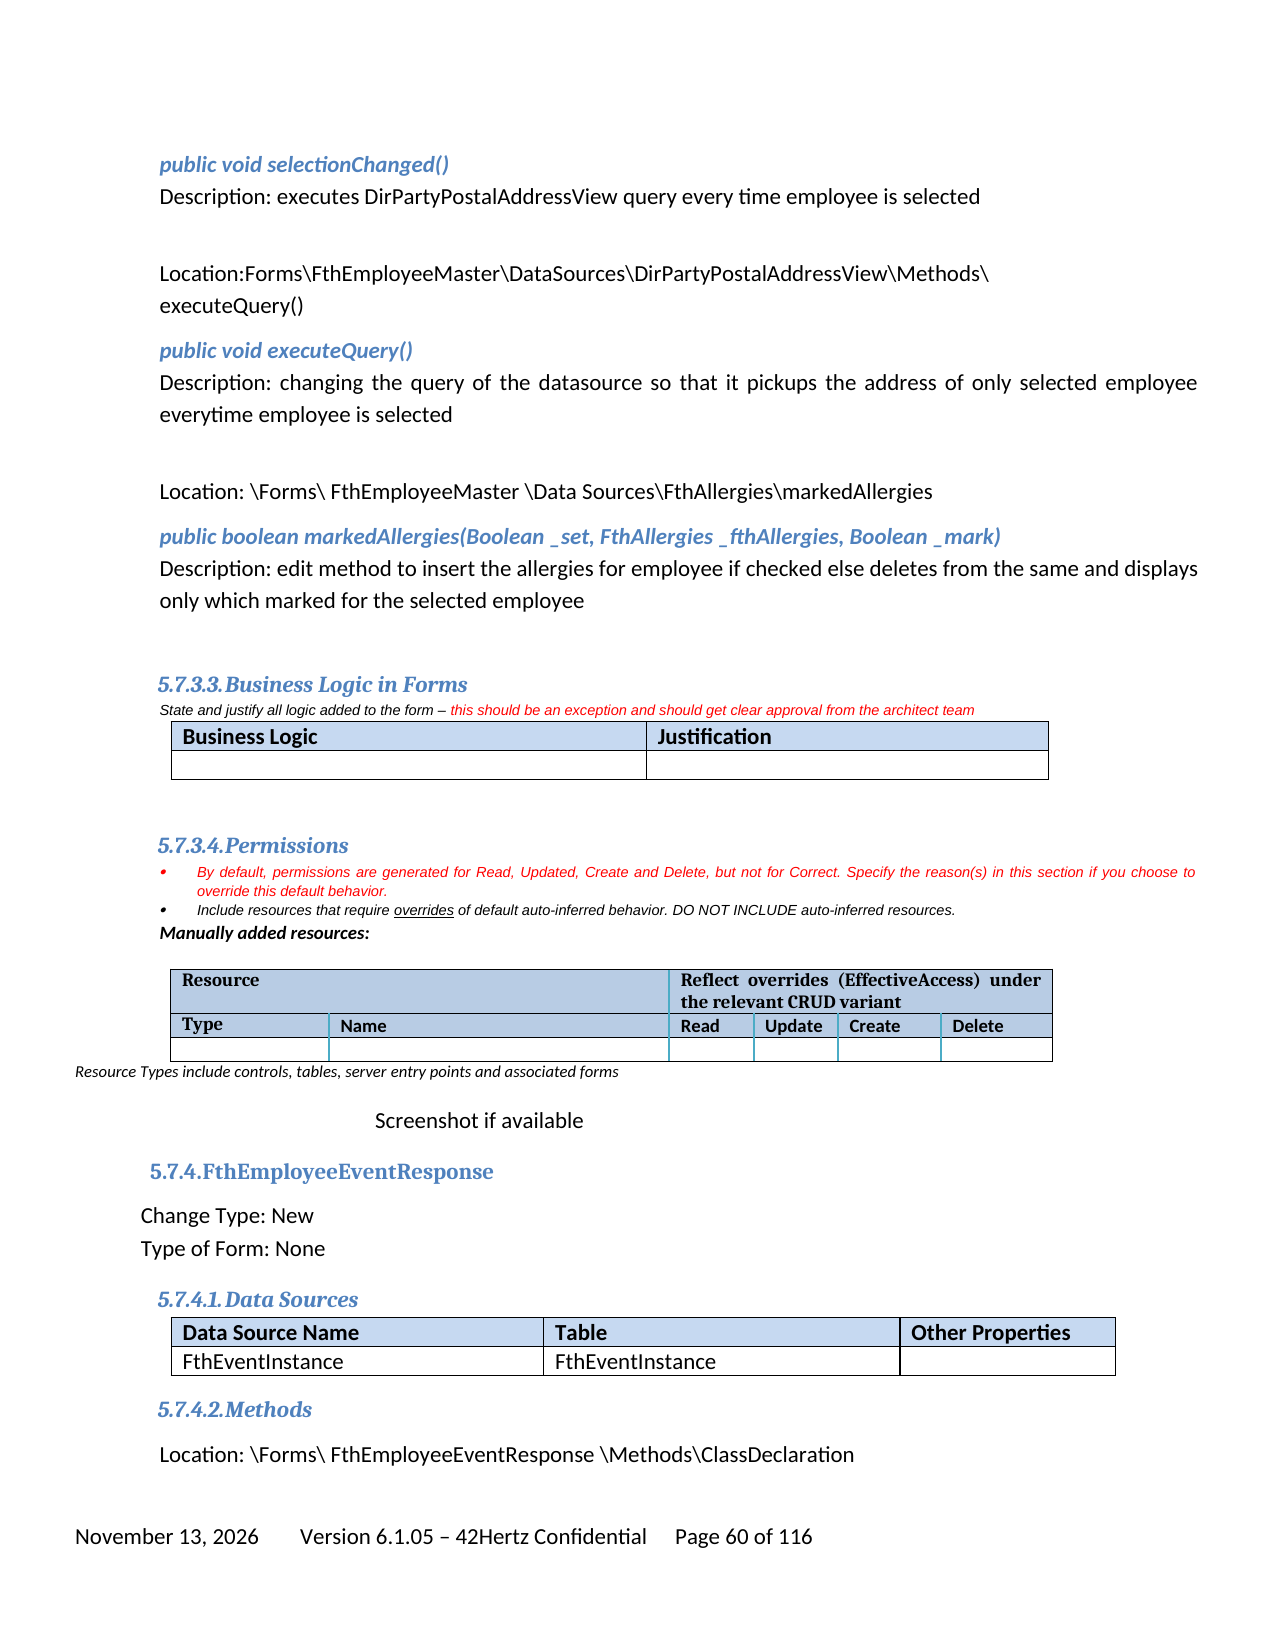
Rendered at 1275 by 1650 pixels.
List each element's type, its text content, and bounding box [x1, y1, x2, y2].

list Location: \Forms\ FthEmployeeMaster \Data Sources\FthAllergies\markedAllergies [159, 477, 1200, 505]
list executeQuery() [159, 291, 1200, 319]
text Description: changing the query of the datasource so that it pickups the address of only selected employee everytime employee is selected [159, 368, 1200, 428]
list By default, permissions are generated for Read, Updated, Create and Delete, but not for Correct. Specify the reason(s) in this section if you choose to override this default behavior. [159, 863, 1200, 899]
subtitle Data Sources [157, 1287, 1200, 1313]
text State and justify all logic added to the form – this should be an exception and should get clear approval from the architect team [159, 702, 1200, 718]
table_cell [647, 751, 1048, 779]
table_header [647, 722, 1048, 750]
list Type of Form: None [141, 1234, 1200, 1262]
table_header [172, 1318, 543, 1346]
subtitle FthEmployeeEventResponse [150, 1159, 1200, 1185]
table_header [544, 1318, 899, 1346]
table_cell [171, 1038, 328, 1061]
subtitle Business Logic in Forms [157, 671, 1200, 698]
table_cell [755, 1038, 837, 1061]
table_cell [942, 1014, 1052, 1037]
list Change Type: New [141, 1202, 1200, 1229]
list Location: \Forms\ FthEmployeeEventResponse \Methods\ClassDeclaration [159, 1440, 1200, 1468]
text Description: executes DirPartyPostalAddressView query every time employee is selected [159, 182, 1200, 210]
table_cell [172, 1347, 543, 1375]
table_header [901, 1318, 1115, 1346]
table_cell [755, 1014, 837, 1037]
text Description: edit method to insert the allergies for employee if checked else deletes from the same and displays only which marked for the selected employee [159, 554, 1200, 614]
subtitle Methods [157, 1397, 1200, 1423]
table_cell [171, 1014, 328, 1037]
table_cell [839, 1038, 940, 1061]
list Include resources that require overrides of default auto-inferred behavior. DO NOT INCLUDE auto-inferred resources. [159, 902, 1200, 919]
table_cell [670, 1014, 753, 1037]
list Location:Forms\FthEmployeeMaster\DataSources\DirPartyPostalAddressView\Methods\ [159, 259, 1200, 287]
subtitle Permissions [157, 833, 1200, 859]
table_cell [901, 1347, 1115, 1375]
text public boolean markedAllergies(Boolean _set, FthAllergies _fthAllergies, Boolean _mark) [159, 522, 1200, 550]
text public void selectionChanged() [159, 150, 1200, 178]
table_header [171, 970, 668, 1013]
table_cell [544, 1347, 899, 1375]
text Resource Types include controls, tables, server entry points and associated forms [75, 1062, 1200, 1082]
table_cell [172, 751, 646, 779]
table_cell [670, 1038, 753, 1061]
text public void executeQuery() [159, 336, 1200, 364]
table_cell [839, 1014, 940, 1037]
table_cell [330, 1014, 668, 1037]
list Manually added resources: [159, 921, 1200, 944]
text Screenshot if available [300, 1106, 1200, 1134]
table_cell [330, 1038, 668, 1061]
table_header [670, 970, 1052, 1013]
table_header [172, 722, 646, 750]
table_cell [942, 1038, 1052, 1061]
